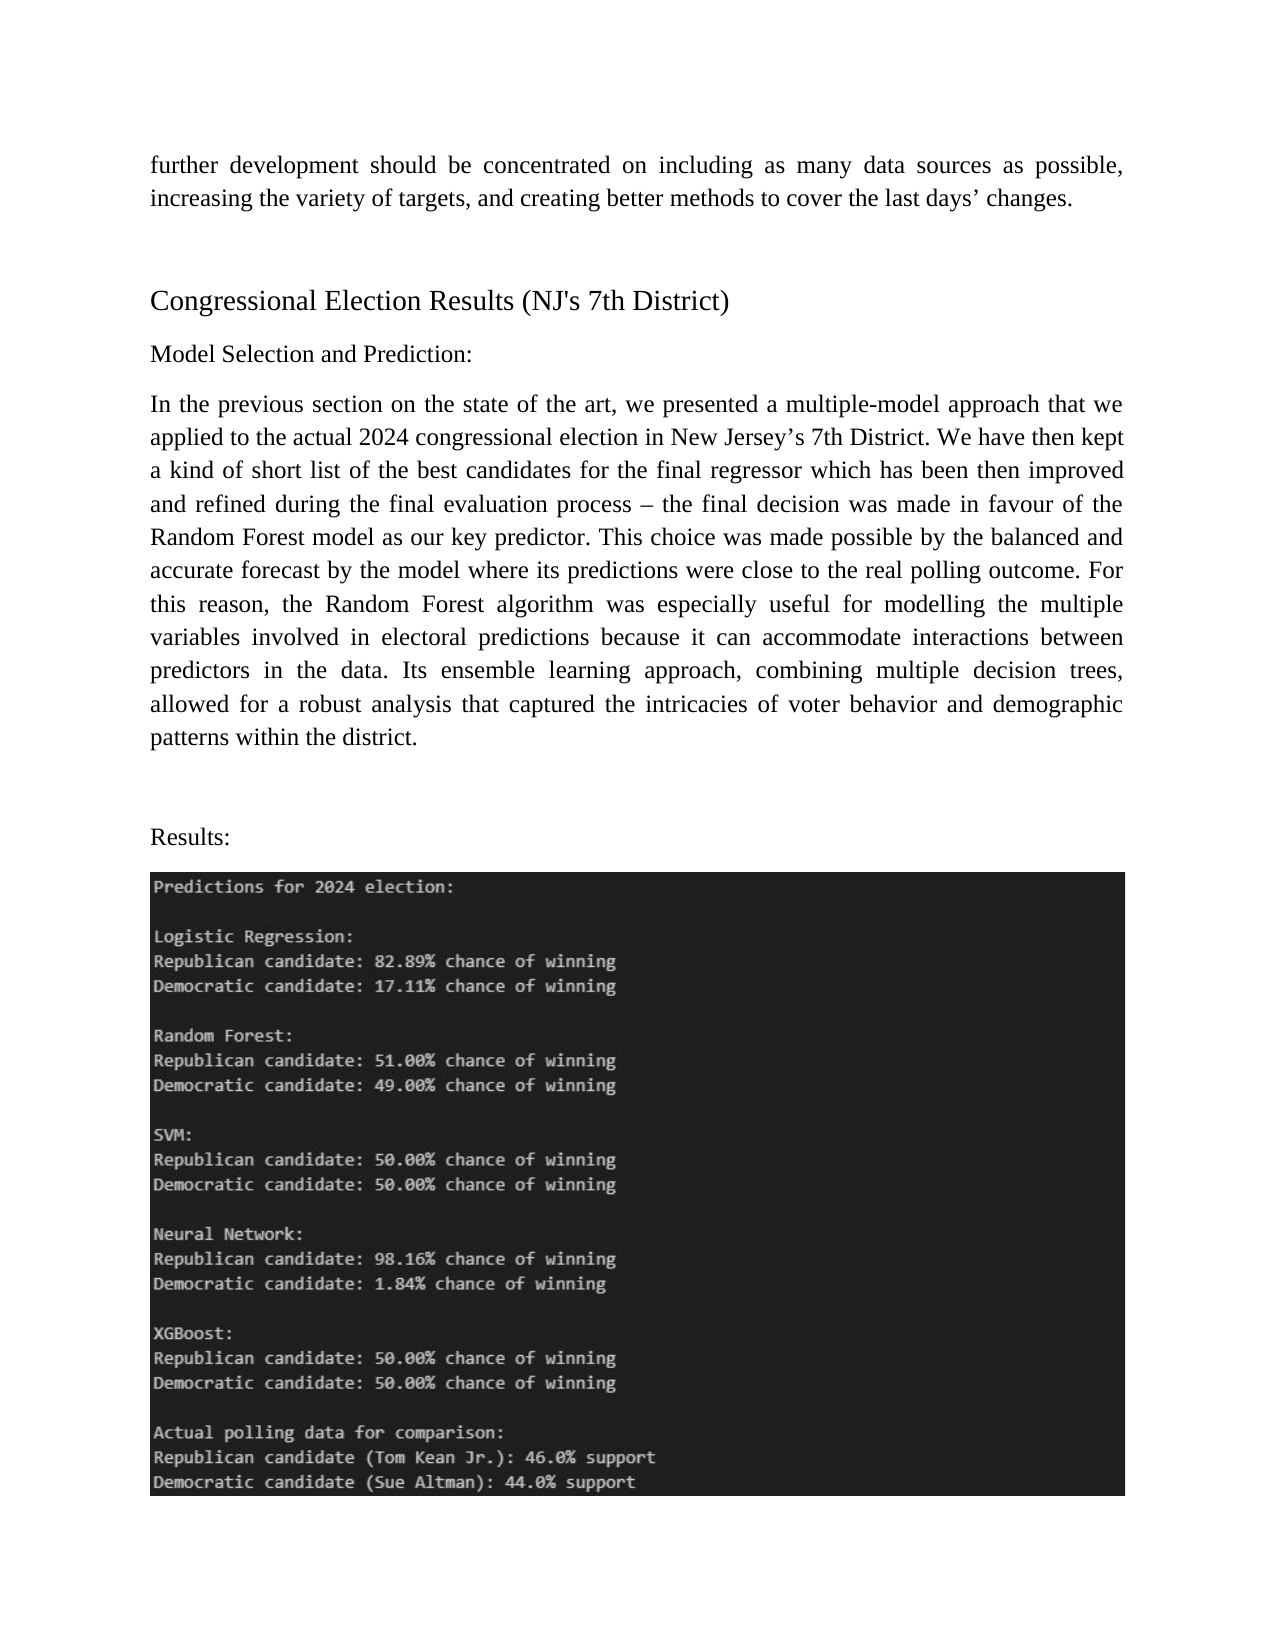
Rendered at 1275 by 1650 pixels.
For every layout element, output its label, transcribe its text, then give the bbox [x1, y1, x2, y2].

text Results: [150, 822, 1125, 851]
text Congressional Election Results (NJ's 7th District) [150, 283, 1125, 317]
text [150, 150, 1125, 212]
text In the previous section on the state of the art, we presented a multiple-model approach that we applied to the actual 2024 congressional election in New Jersey’s 7th District. We have then kept a kind of short list of the best candidates for the final regressor which has been then improved and refined during the final evaluation process – the final decision was made in favour of the Random Forest model as our key predictor. This choice was made possible by the balanced and accurate forecast by the model where its predictions were close to the real polling outcome. For this reason, the Random Forest algorithm was especially useful for modelling the multiple variables involved in electoral predictions because it can accommodate interactions between predictors in the data. Its ensemble learning approach, combining multiple decision trees, allowed for a robust analysis that captured the intricacies of voter behavior and demographic patterns within the district. [150, 389, 1125, 751]
picture [150, 872, 1125, 1496]
text Model Selection and Prediction: [150, 339, 1125, 368]
